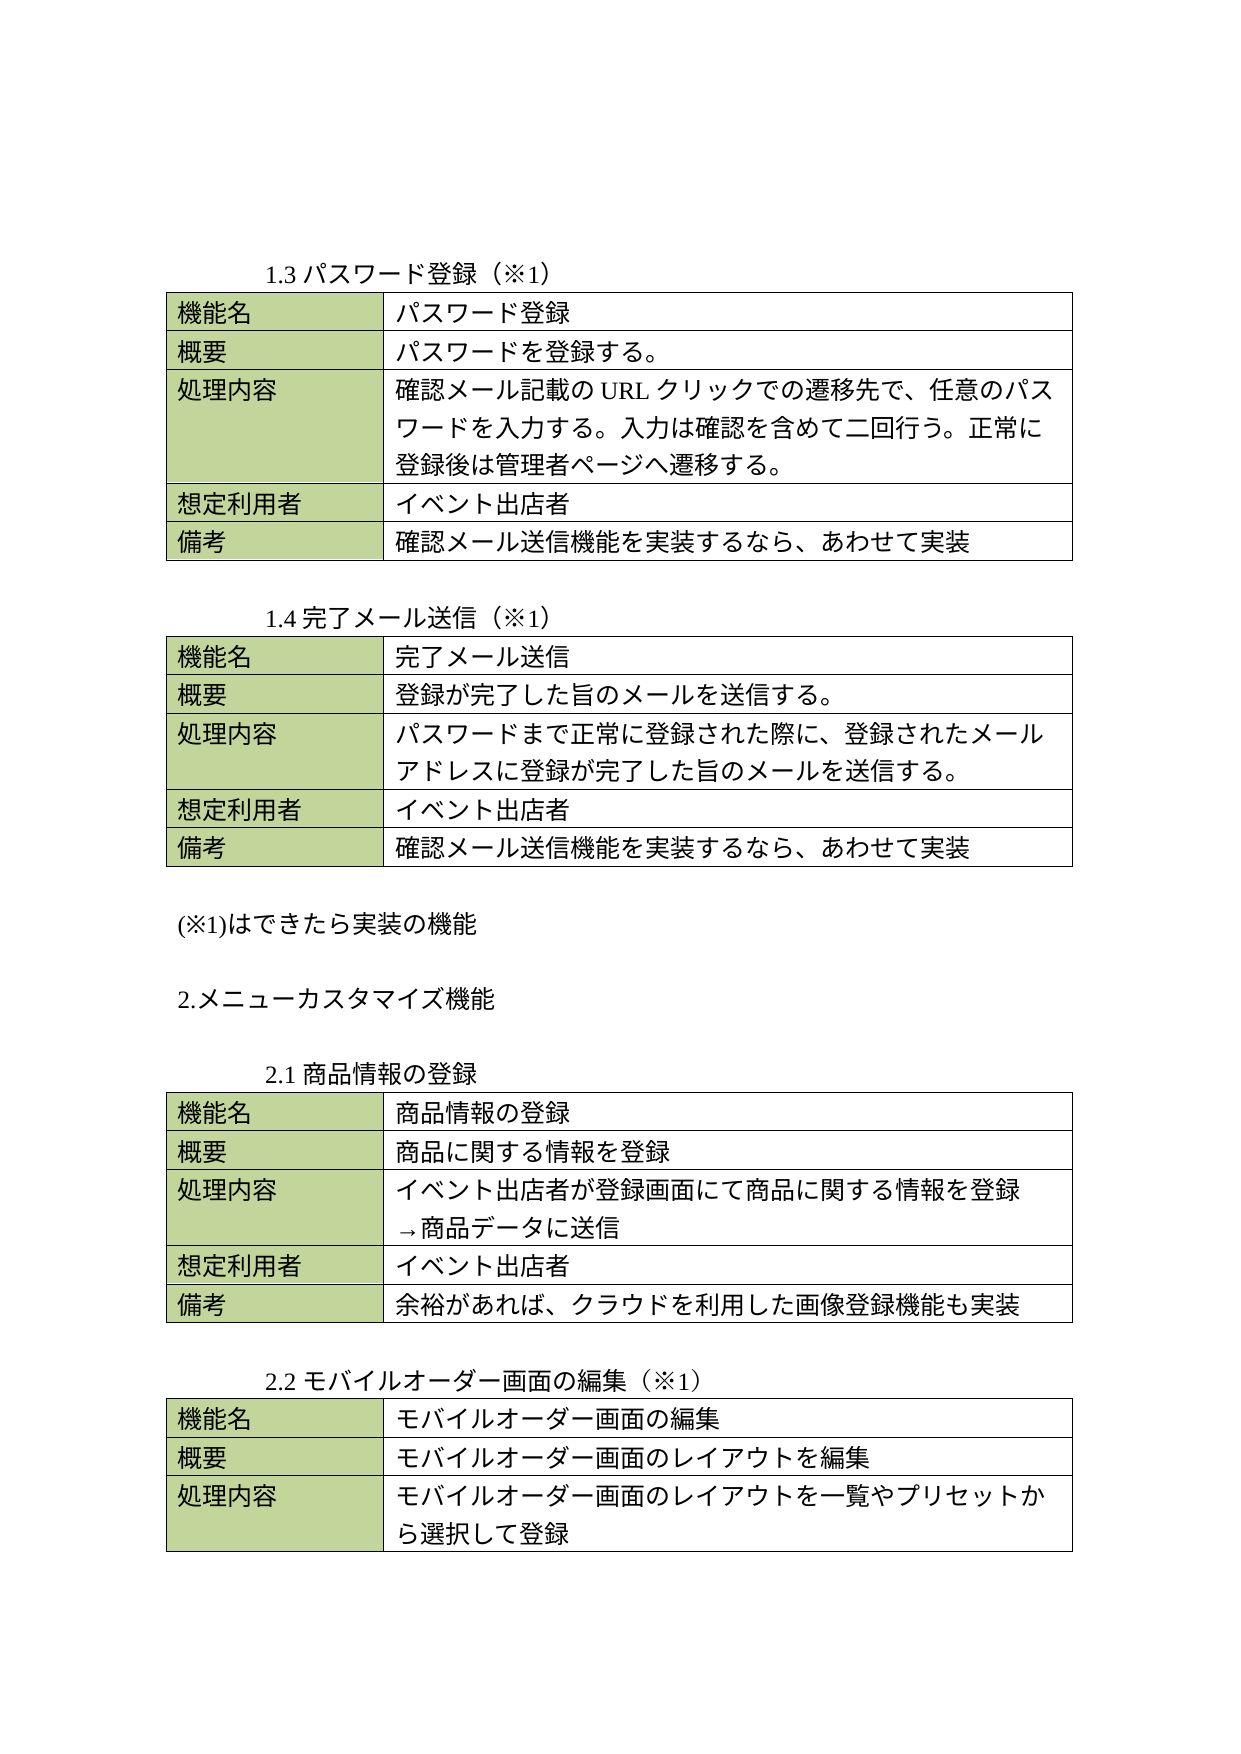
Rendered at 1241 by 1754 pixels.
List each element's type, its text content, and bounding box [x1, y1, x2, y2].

table_cell 想定利用者 [167, 790, 383, 827]
text 2.1 商品情報の登録 [265, 1054, 1063, 1092]
table_cell イベント出店者 [384, 1246, 1072, 1283]
table_cell イベント出店者 [384, 484, 1072, 521]
table_header モバイルオーダー画面の編集 [384, 1399, 1072, 1437]
table_header 商品情報の登録 [384, 1093, 1072, 1130]
table_header 完了メール送信 [384, 637, 1072, 674]
table_cell 備考 [167, 1285, 383, 1322]
table_cell 登録が完了した旨のメールを送信する。 [384, 675, 1072, 713]
table_cell 確認メール送信機能を実装するなら、あわせて実装 [384, 522, 1072, 559]
table_cell 備考 [167, 522, 383, 559]
table_cell 概要 [167, 331, 383, 369]
table_cell 想定利用者 [167, 484, 383, 521]
table_cell モバイルオーダー画面のレイアウトを一覧やプリセットから選択して登録 →カスタマイズデータに送信 [384, 1476, 1072, 1551]
table_cell イベント出店者 [384, 790, 1072, 827]
text 2.メニューカスタマイズ機能 [177, 979, 1063, 1017]
text 1.3 パスワード登録（※1） [265, 254, 1063, 292]
table_header 機能名 [167, 293, 383, 330]
table_cell パスワードを登録する。 [384, 331, 1072, 369]
table_cell 処理内容 [167, 370, 383, 482]
table_cell モバイルオーダー画面のレイアウトを編集 [384, 1438, 1072, 1475]
table_cell 想定利用者 [167, 1246, 383, 1283]
table_header 機能名 [167, 637, 383, 674]
table_cell 処理内容 [167, 714, 383, 789]
table_cell 概要 [167, 1438, 383, 1475]
table_cell イベント出店者が登録画面にて商品に関する情報を登録 →商品データに送信 [384, 1170, 1072, 1245]
table_header パスワード登録 [384, 293, 1072, 330]
table_cell 概要 [167, 675, 383, 713]
table_header 機能名 [167, 1093, 383, 1130]
table_cell 処理内容 [167, 1170, 383, 1245]
table_header 機能名 [167, 1399, 383, 1437]
table_cell 処理内容 [167, 1476, 383, 1551]
table_cell 備考 [167, 828, 383, 866]
text (※1)はできたら実装の機能 [177, 904, 1063, 942]
table_cell 概要 [167, 1131, 383, 1169]
text 2.2 モバイルオーダー画面の編集（※1） [265, 1361, 1063, 1398]
table_cell 商品に関する情報を登録 [384, 1131, 1072, 1169]
table_cell 確認メール記載のURLクリックでの遷移先で、任意のパスワードを入力する。入力は確認を含めて二回行う。正常に登録後は管理者ページへ遷移する。 [384, 370, 1072, 482]
text 1.4 完了メール送信（※1） [265, 598, 1063, 636]
table_cell 余裕があれば、クラウドを利用した画像登録機能も実装 [384, 1285, 1072, 1322]
table_cell パスワードまで正常に登録された際に、登録されたメールアドレスに登録が完了した旨のメールを送信する。 [384, 714, 1072, 789]
table_cell 確認メール送信機能を実装するなら、あわせて実装 [384, 828, 1072, 866]
